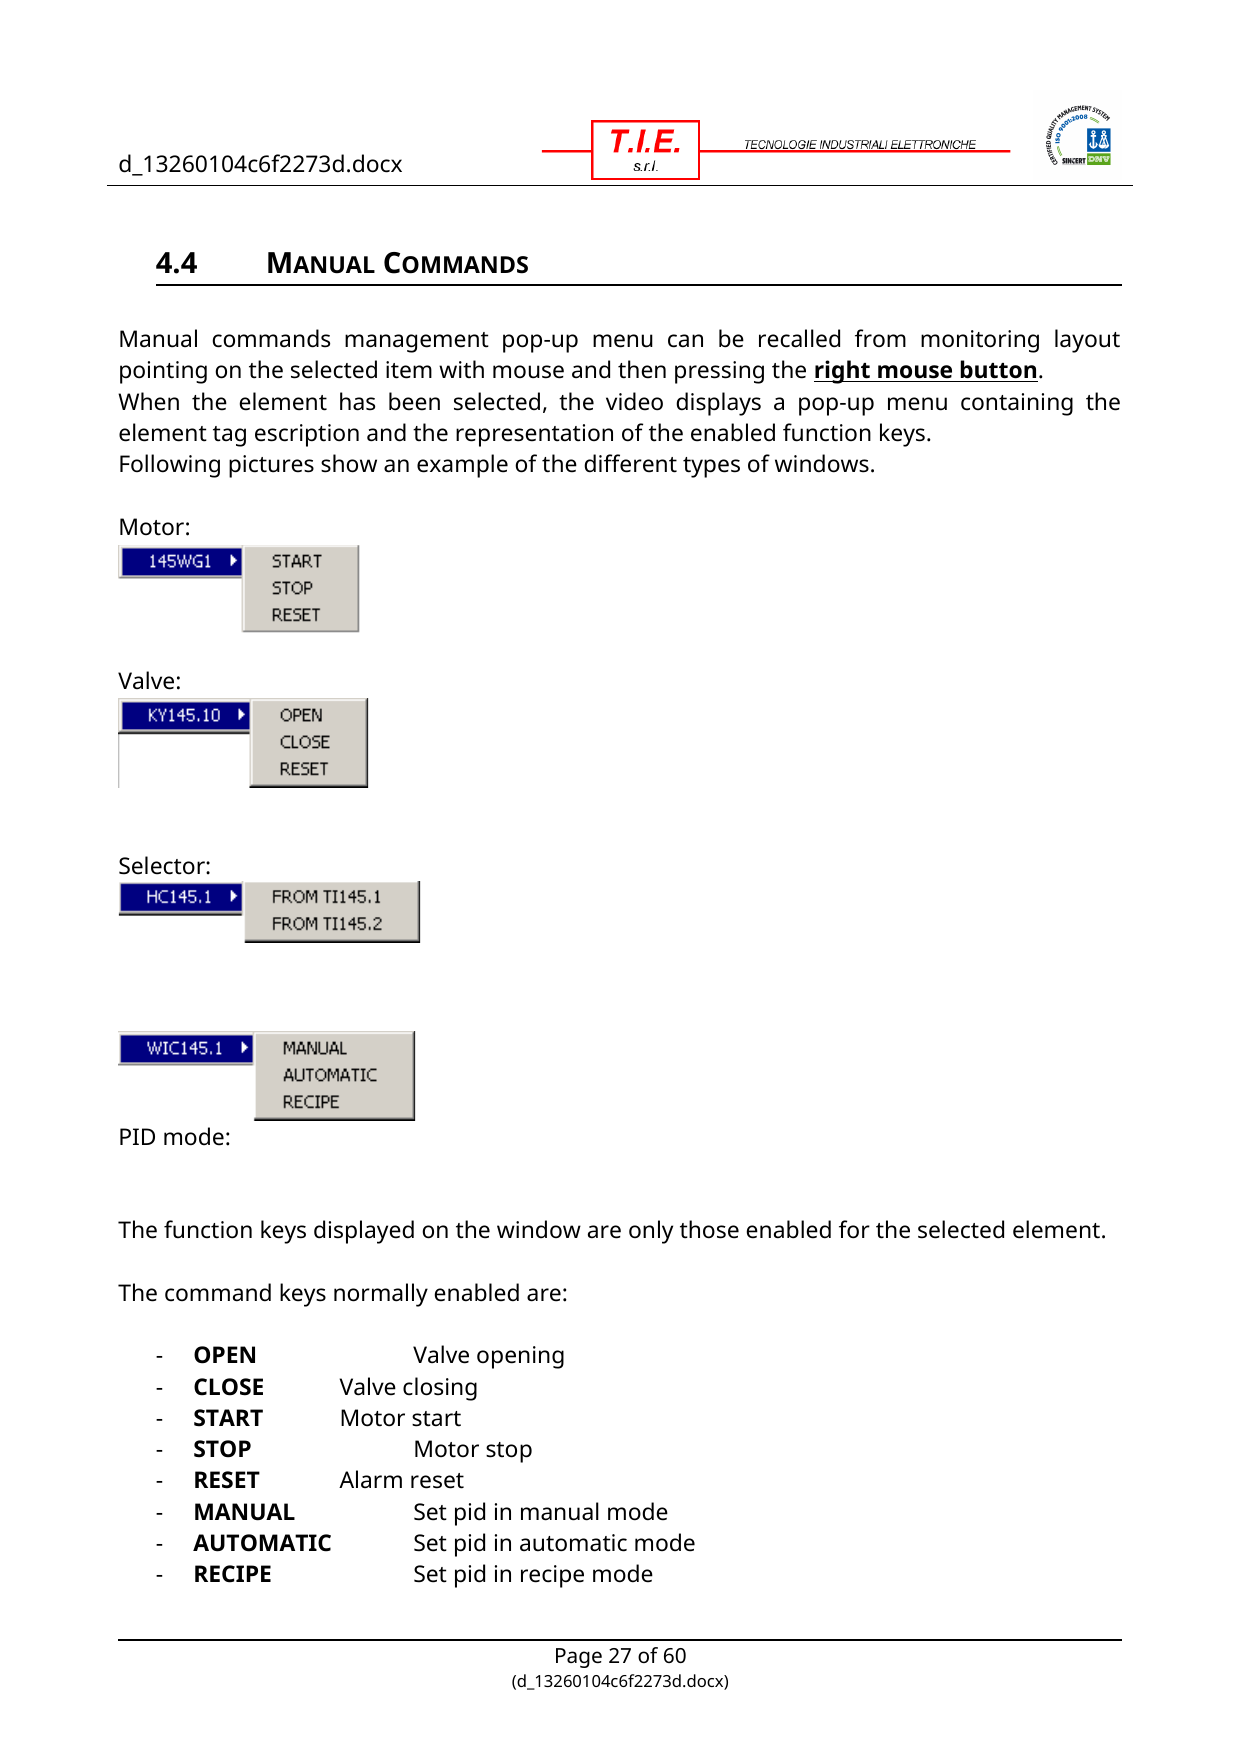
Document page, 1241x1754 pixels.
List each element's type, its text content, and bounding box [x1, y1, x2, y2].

list RECIPE Set pid in recipe mode [156, 1558, 1122, 1589]
picture [118, 881, 421, 943]
picture [1033, 90, 1123, 180]
picture [118, 698, 369, 788]
text The function keys displayed on the window are only those enabled for the selected element. [118, 1214, 1122, 1246]
list STOP Motor stop [156, 1433, 1122, 1464]
text PID mode: [118, 1005, 1122, 1152]
list AUTOMATIC Set pid in automatic mode [156, 1527, 1122, 1558]
text Manual commands management pop-up menu can be recalled from monitoring layout pointing on the selected item with mouse and then pressing the right mouse button. [118, 323, 1122, 386]
text When the element has been selected, the video displays a pop-up menu containing the element tag escription and the representation of the enabled function keys. [118, 386, 1122, 448]
text Selector: [118, 850, 1122, 881]
text Valve: [118, 665, 1122, 696]
picture [118, 1031, 415, 1121]
text The command keys normally enabled are: [118, 1277, 1122, 1308]
picture [541, 120, 1011, 180]
list START Motor start [156, 1402, 1122, 1433]
list OPEN Valve opening [156, 1339, 1122, 1371]
text Following pictures show an example of the different types of windows. [118, 448, 1122, 479]
list CLOSE Valve closing [156, 1371, 1122, 1402]
list RESET Alarm reset [156, 1464, 1122, 1496]
picture [118, 545, 361, 634]
text Motor: [118, 511, 1122, 542]
subtitle Manual Commands [156, 243, 1122, 284]
list MANUAL Set pid in manual mode [156, 1496, 1122, 1527]
